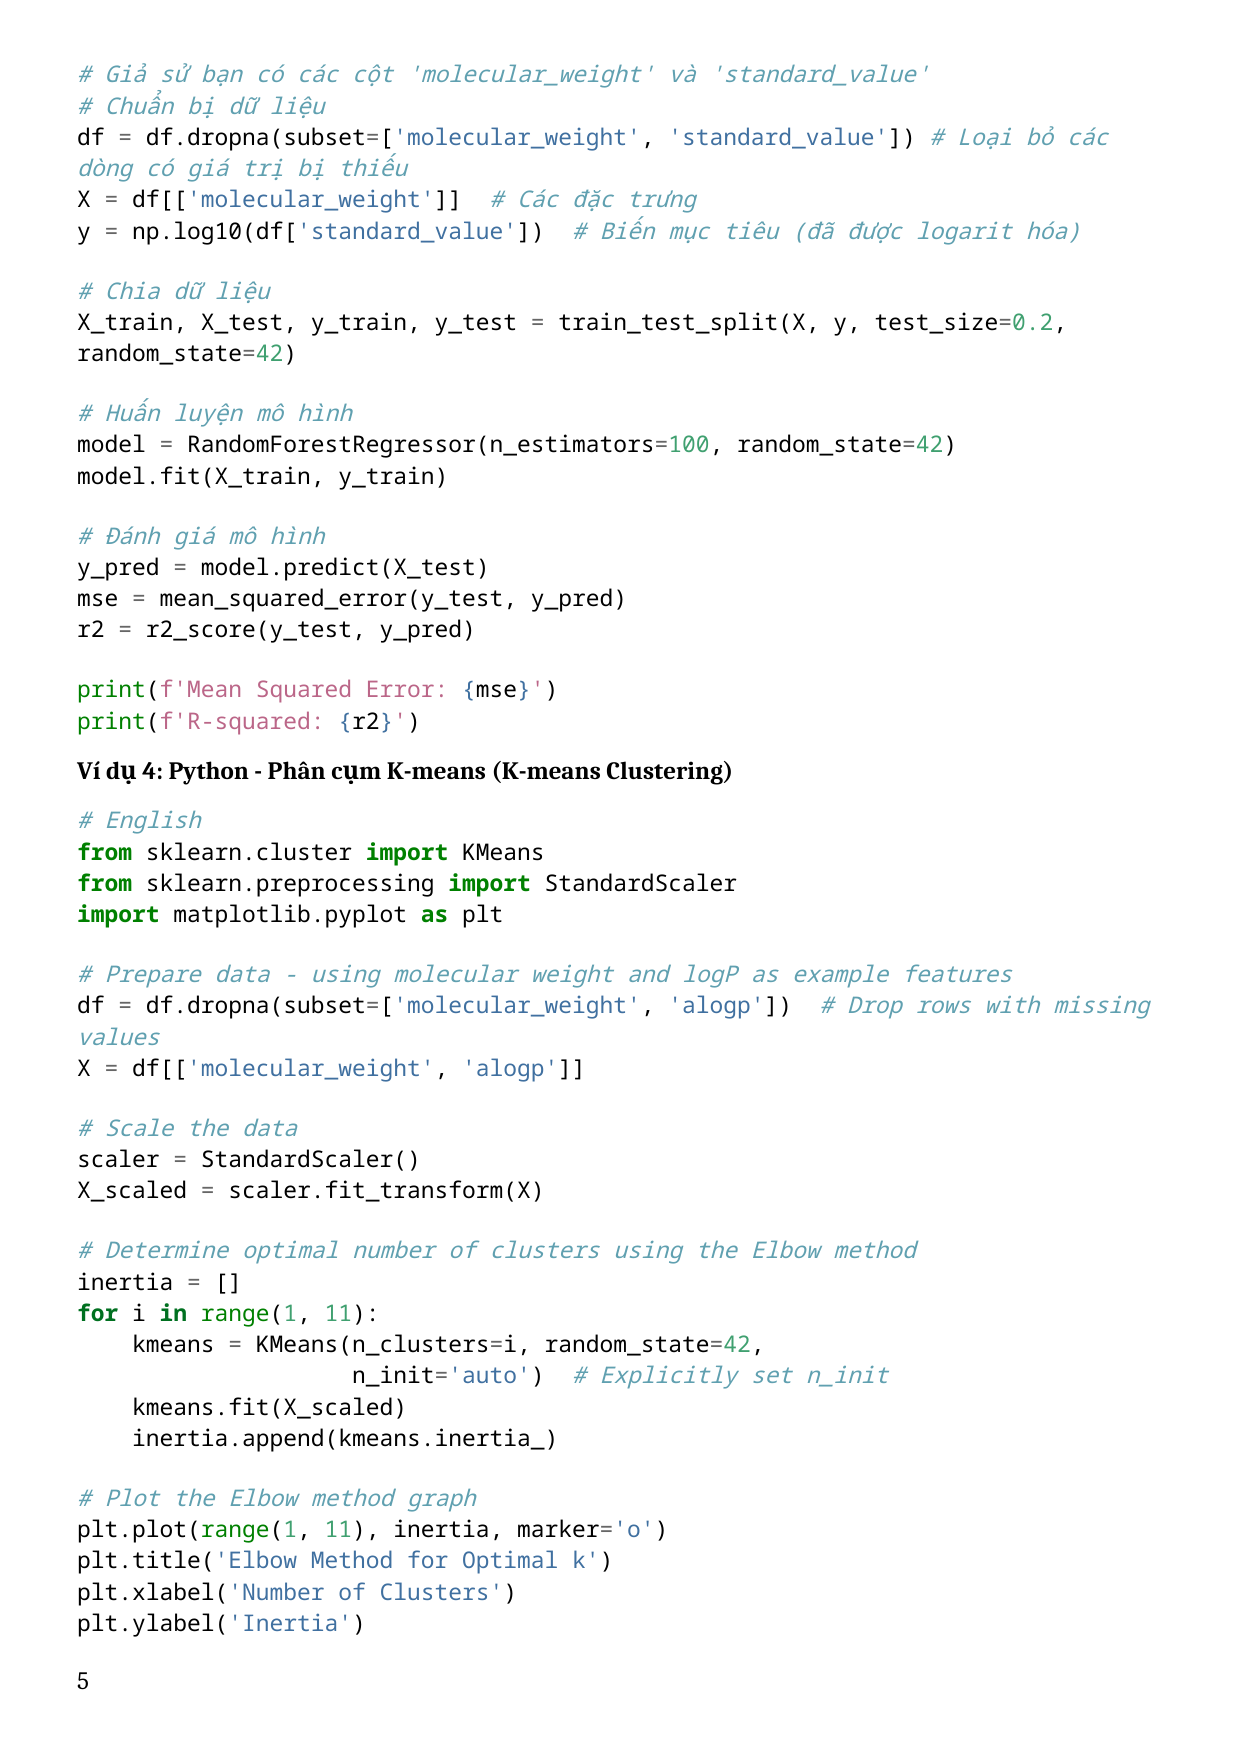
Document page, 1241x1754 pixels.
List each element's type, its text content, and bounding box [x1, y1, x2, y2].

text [77, 804, 1163, 1638]
text Ví dụ 4: Python - Phân cụm K-means (K-means Clustering) [77, 757, 1163, 785]
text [77, 29, 1163, 736]
